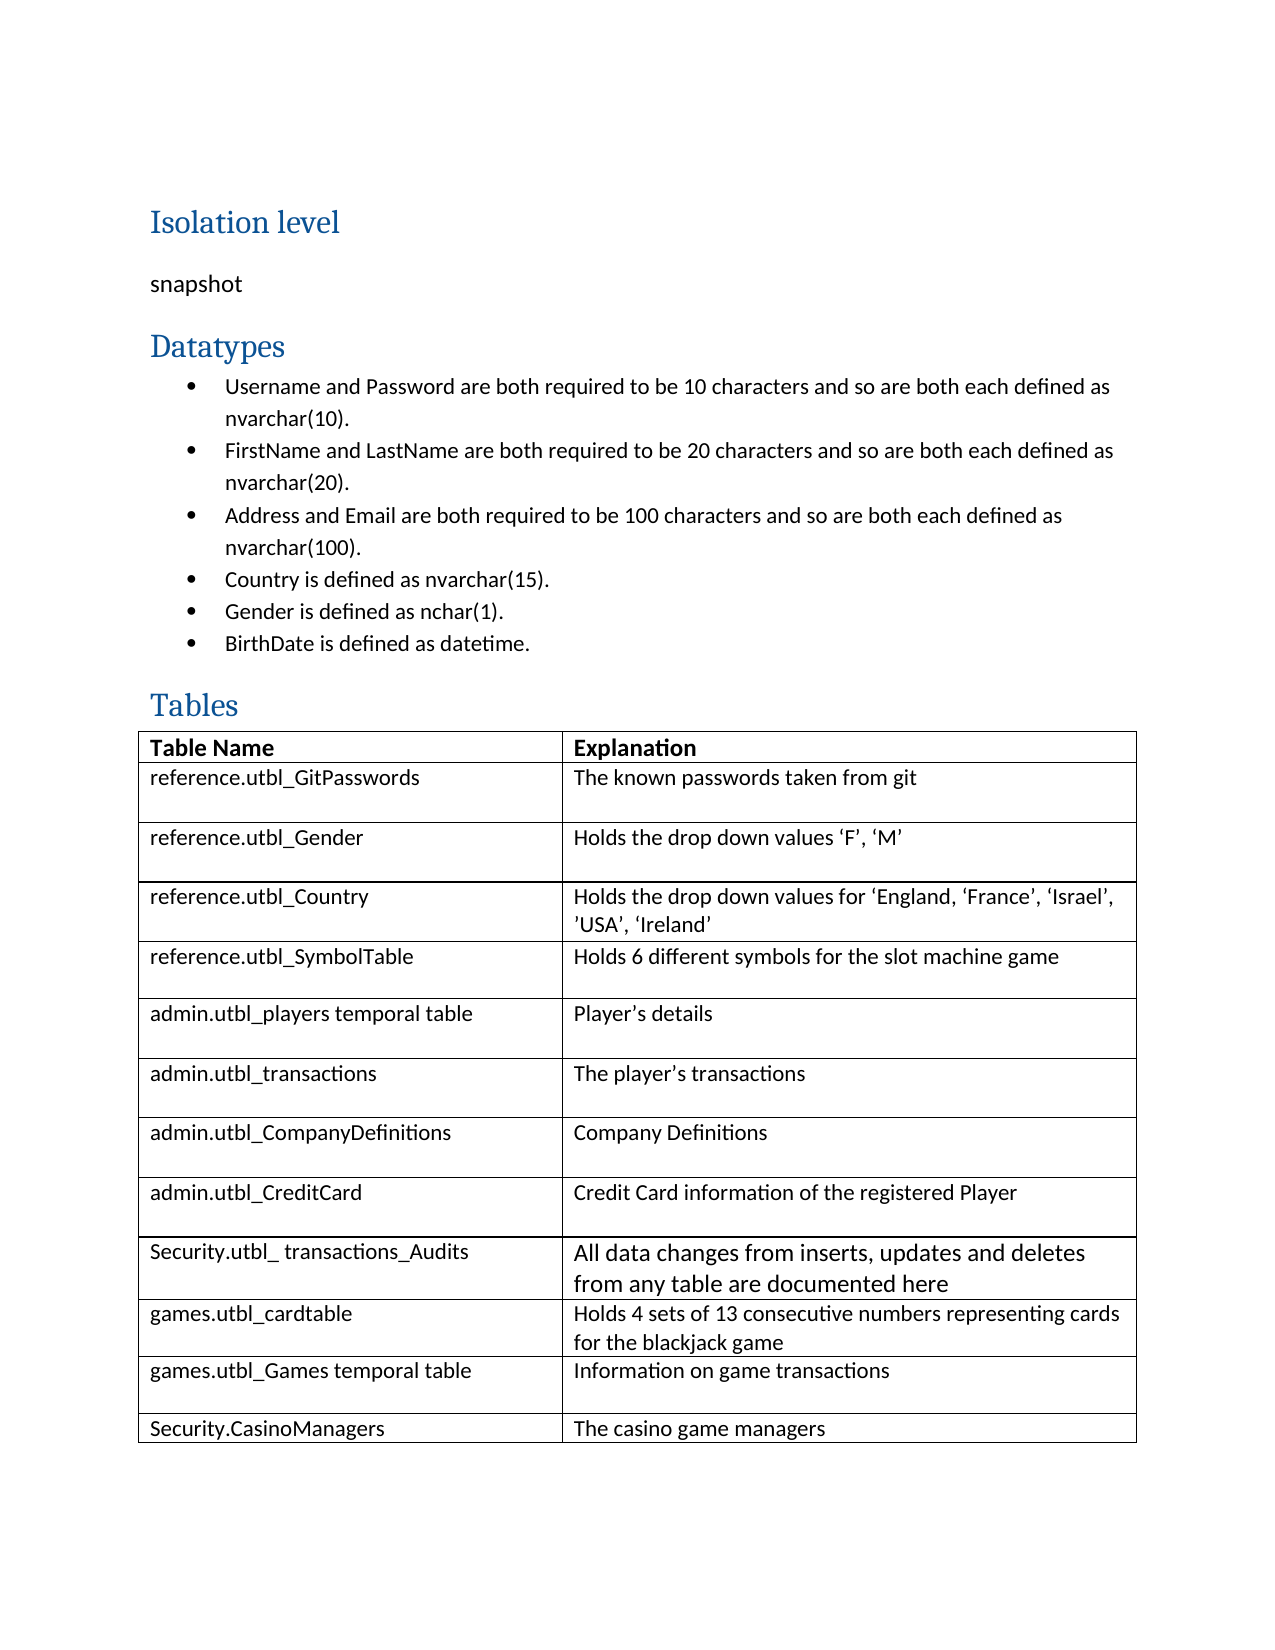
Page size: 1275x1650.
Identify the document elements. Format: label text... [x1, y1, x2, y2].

table_cell admin.utbl_CompanyDefinitions [139, 1118, 562, 1177]
subtitle Tables [150, 687, 1125, 725]
table_cell Security.CasinoManagers [139, 1414, 562, 1442]
table_cell Credit Card information of the registered Player [563, 1178, 1136, 1236]
table_cell games.utbl_cardtable [139, 1300, 562, 1356]
table_cell admin.utbl_players temporal table [139, 999, 562, 1058]
list Address and Email are both required to be 100 characters and so are both each defined as nvarchar(100). [187, 501, 1125, 561]
text snapshot [150, 268, 1125, 298]
table_cell games.utbl_Games temporal table [139, 1357, 562, 1413]
table_cell The known passwords taken from git [563, 763, 1136, 822]
table_cell Company Definitions [563, 1118, 1136, 1177]
table_cell Holds the drop down values ‘F’, ‘M’ [563, 823, 1136, 881]
list BirthDate is defined as datetime. [187, 629, 1125, 657]
table_cell The player’s transactions [563, 1059, 1136, 1117]
table_cell Holds the drop down values for ‘England, ‘France’, ‘Israel’, ’USA’, ‘Ireland’ [563, 883, 1136, 941]
table_header Explanation [563, 732, 1136, 762]
table_cell reference.utbl_SymbolTable [139, 942, 562, 998]
table_cell Security.utbl_ transactions_Audits [139, 1238, 562, 1298]
list Username and Password are both required to be 10 characters and so are both each defined as nvarchar(10). [187, 372, 1125, 432]
table_cell reference.utbl_Gender [139, 823, 562, 881]
table_cell All data changes from inserts, updates and deletes from any table are documented here [563, 1238, 1136, 1298]
table_cell admin.utbl_CreditCard [139, 1178, 562, 1236]
table_cell Player’s details [563, 999, 1136, 1058]
list FirstName and LastName are both required to be 20 characters and so are both each defined as nvarchar(20). [187, 436, 1125, 497]
table_cell reference.utbl_GitPasswords [139, 763, 562, 822]
text Isolation level [150, 203, 1125, 241]
table_cell The casino game managers [563, 1414, 1136, 1442]
table_header Table Name [139, 732, 562, 762]
list Country is defined as nvarchar(15). [187, 565, 1125, 593]
table_cell admin.utbl_transactions [139, 1059, 562, 1117]
table_cell reference.utbl_Country [139, 883, 562, 941]
subtitle Datatypes [150, 328, 1125, 366]
list Gender is defined as nchar(1). [187, 597, 1125, 625]
table_cell Holds 6 different symbols for the slot machine game [563, 942, 1136, 998]
table_cell Information on game transactions [563, 1357, 1136, 1413]
table_cell Holds 4 sets of 13 consecutive numbers representing cards for the blackjack game [563, 1300, 1136, 1356]
